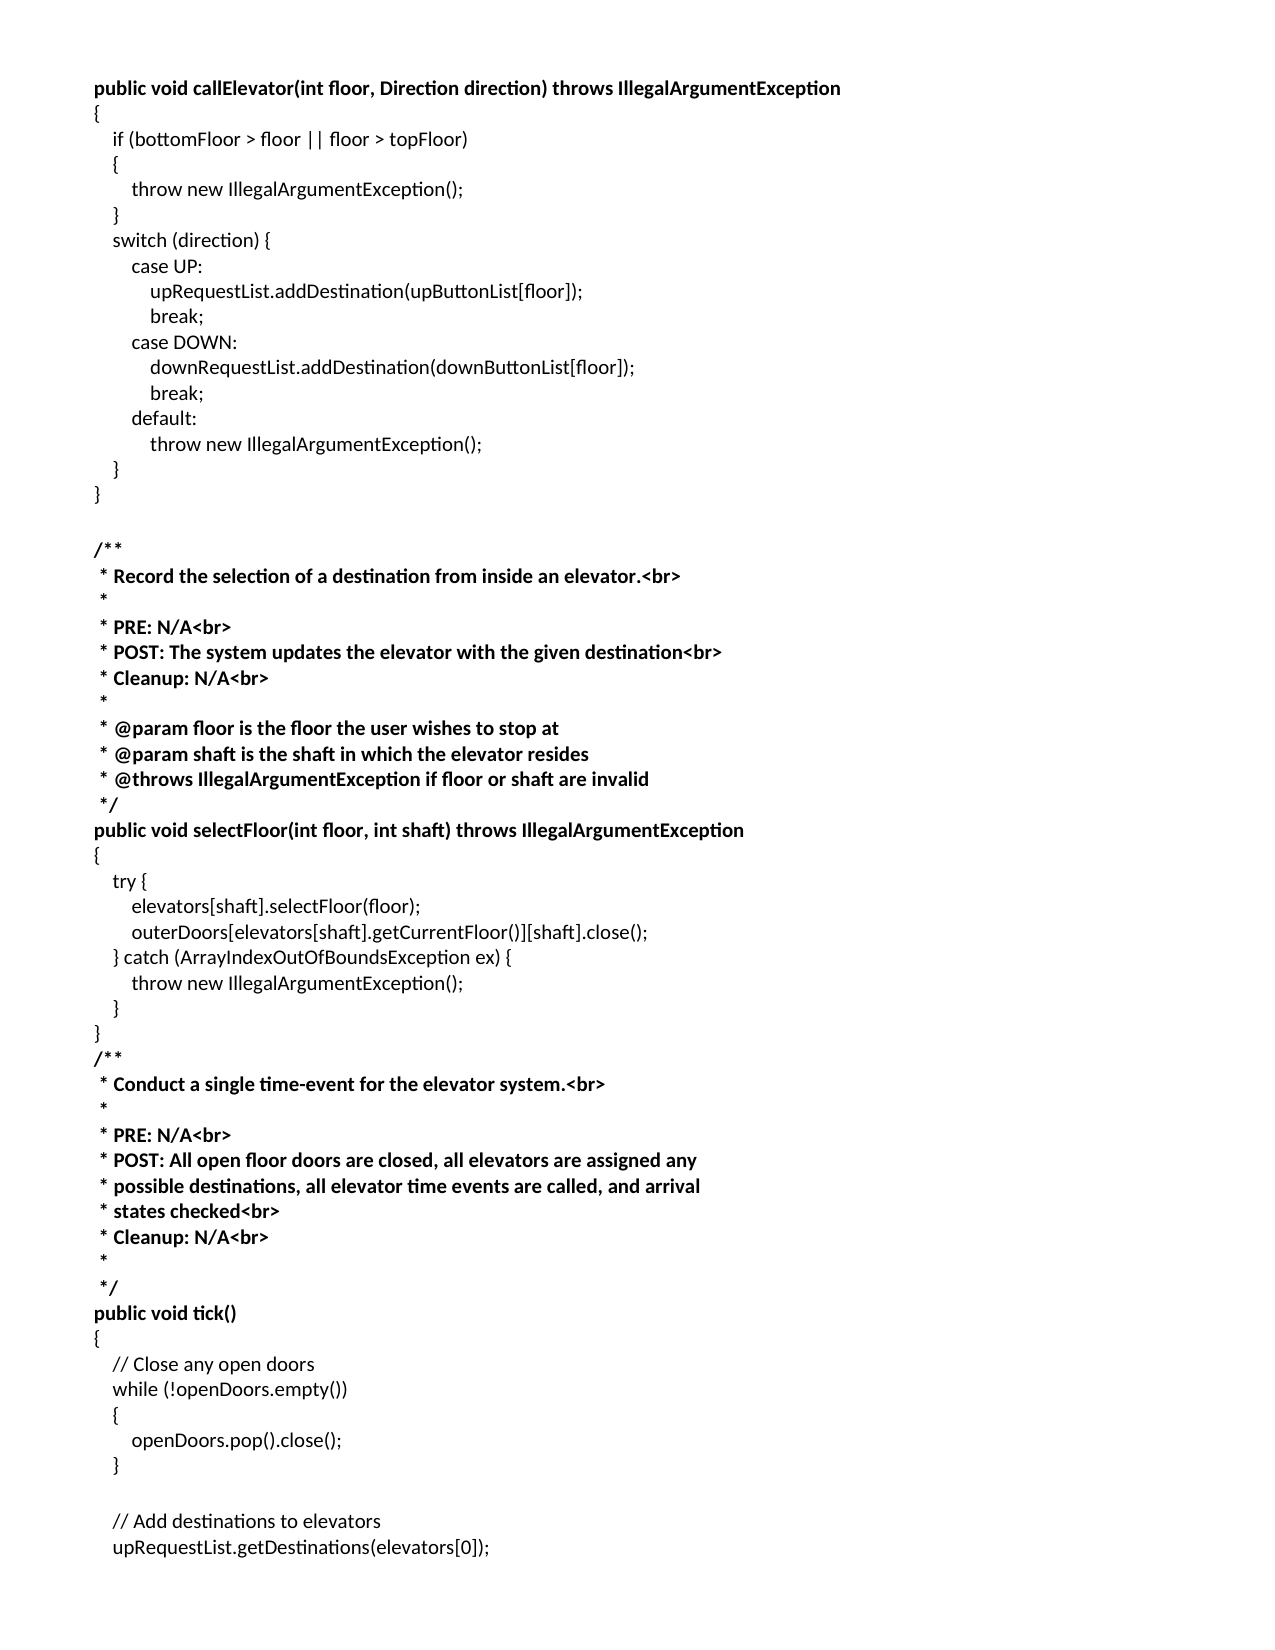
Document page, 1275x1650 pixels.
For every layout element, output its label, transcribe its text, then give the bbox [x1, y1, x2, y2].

text * POST: The system updates the elevator with the given destination<br> [75, 639, 1200, 665]
text * Cleanup: N/A<br> [75, 665, 1200, 690]
text * @param floor is the floor the user wishes to stop at [75, 716, 1200, 741]
text throw new IllegalArgumentException(); [75, 970, 1200, 995]
text if (bottomFloor > floor || floor > topFloor) [75, 126, 1200, 151]
text elevators[shaft].selectFloor(floor); [75, 893, 1200, 919]
text * Record the selection of a destination from inside an elevator.<br> [75, 563, 1200, 588]
text // Add destinations to elevators [75, 1508, 1200, 1534]
text upRequestList.getDestinations(elevators[0]); [75, 1534, 1200, 1559]
text } catch (ArrayIndexOutOfBoundsException ex) { [75, 944, 1200, 970]
text * PRE: N/A<br> [75, 614, 1200, 639]
text * Cleanup: N/A<br> [75, 1224, 1200, 1249]
text while (!openDoors.empty()) [75, 1376, 1200, 1402]
text } [75, 482, 1200, 507]
text * @param shaft is the shaft in which the elevator resides [75, 741, 1200, 766]
text } [75, 1021, 1200, 1046]
text downRequestList.addDestination(downButtonList[floor]); [75, 354, 1200, 380]
text /** [75, 538, 1200, 563]
text } [75, 995, 1200, 1021]
text try { [75, 868, 1200, 893]
text /** [75, 1046, 1200, 1071]
text public void tick() [75, 1300, 1200, 1326]
text */ [75, 1275, 1200, 1300]
text * POST: All open floor doors are closed, all elevators are assigned any [75, 1148, 1200, 1173]
text * [75, 1249, 1200, 1275]
text * states checked<br> [75, 1198, 1200, 1224]
text public void callElevator(int floor, Direction direction) throws IllegalArgumentException [75, 75, 1200, 100]
text outerDoors[elevators[shaft].getCurrentFloor()][shaft].close(); [75, 919, 1200, 944]
text } [75, 456, 1200, 482]
text throw new IllegalArgumentException(); [75, 177, 1200, 202]
text case UP: [75, 253, 1200, 278]
text { [75, 151, 1200, 177]
text { [75, 1402, 1200, 1427]
text switch (direction) { [75, 227, 1200, 253]
text * [75, 690, 1200, 716]
text */ [75, 792, 1200, 817]
text throw new IllegalArgumentException(); [75, 431, 1200, 456]
text public void selectFloor(int floor, int shaft) throws IllegalArgumentException [75, 817, 1200, 843]
text * @throws IllegalArgumentException if floor or shaft are invalid [75, 766, 1200, 792]
text default: [75, 405, 1200, 431]
text upRequestList.addDestination(upButtonList[floor]); [75, 278, 1200, 304]
text // Close any open doors [75, 1351, 1200, 1376]
text break; [75, 380, 1200, 405]
text } [75, 202, 1200, 227]
text case DOWN: [75, 329, 1200, 354]
text * possible destinations, all elevator time events are called, and arrival [75, 1173, 1200, 1198]
text * [75, 588, 1200, 614]
text * [75, 1097, 1200, 1122]
text { [75, 1326, 1200, 1351]
text openDoors.pop().close(); [75, 1427, 1200, 1453]
text { [75, 843, 1200, 868]
text * Conduct a single time-event for the elevator system.<br> [75, 1071, 1200, 1097]
text break; [75, 304, 1200, 329]
text * PRE: N/A<br> [75, 1122, 1200, 1148]
text } [75, 1453, 1200, 1478]
text { [75, 100, 1200, 126]
